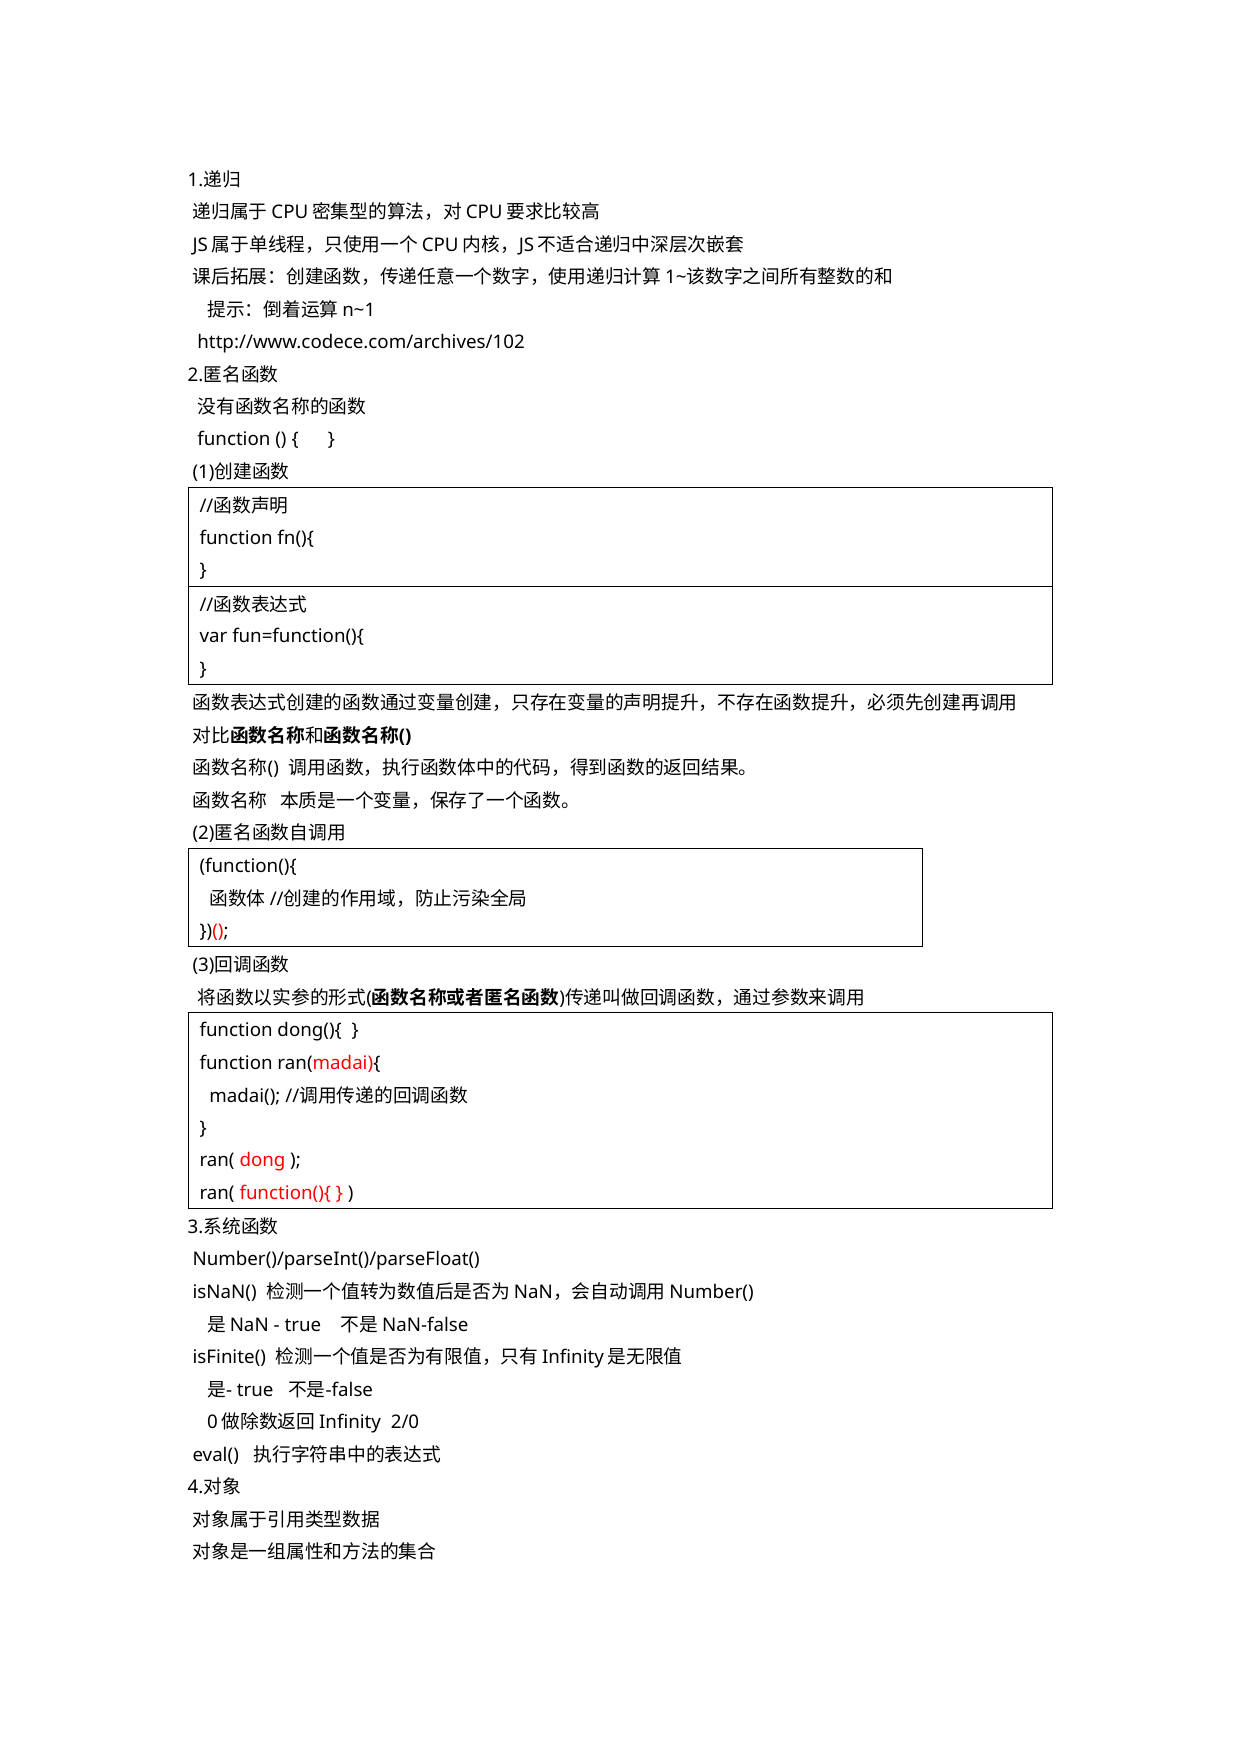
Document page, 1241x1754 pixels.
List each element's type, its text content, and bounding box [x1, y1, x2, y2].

text isFinite() 检测一个值是否为有限值，只有Infinity是无限值 [187, 1339, 1053, 1372]
text 4.对象 [187, 1469, 1053, 1502]
table_header function dong(){ } function ran(madai){ madai(); //调用传递的回调函数 } ran( dong ); ran( function(){ } ) [189, 1013, 1052, 1208]
text http://www.codece.com/archives/102 [187, 324, 1053, 357]
text 函数名称 本质是一个变量，保存了一个函数。 [187, 783, 1053, 815]
text 是NaN - true 不是NaN-false [187, 1307, 1053, 1339]
text 将函数以实参的形式(函数名称或者匿名函数)传递叫做回调函数，通过参数来调用 [187, 980, 1053, 1012]
text (3)回调函数 [187, 947, 1053, 980]
text (2)匿名函数自调用 [187, 815, 1053, 848]
text eval() 执行字符串中的表达式 [187, 1437, 1053, 1469]
text 递归属于CPU密集型的算法，对CPU要求比较高 [187, 194, 1053, 227]
text 0做除数返回Infinity 2/0 [187, 1404, 1053, 1437]
text 2.匿名函数 [187, 357, 1053, 389]
text 是- true 不是-false [187, 1372, 1053, 1404]
text 提示：倒着运算n~1 [187, 292, 1053, 324]
text 没有函数名称的函数 [187, 389, 1053, 422]
table_header //函数声明 function fn(){ } [189, 488, 1052, 586]
text Number()/parseInt()/parseFloat() [187, 1242, 1053, 1274]
text function () { } [187, 422, 1053, 454]
text 对象属于引用类型数据 [187, 1502, 1053, 1534]
text isNaN() 检测一个值转为数值后是否为NaN，会自动调用Number() [187, 1274, 1053, 1307]
table_header (function(){ 函数体 //创建的作用域，防止污染全局 })(); [189, 849, 922, 946]
text 函数名称() 调用函数，执行函数体中的代码，得到函数的返回结果。 [187, 750, 1053, 783]
text 对象是一组属性和方法的集合 [187, 1534, 1053, 1567]
text 课后拓展：创建函数，传递任意一个数字，使用递归计算1~该数字之间所有整数的和 [187, 259, 1053, 292]
text (1)创建函数 [187, 454, 1053, 487]
text 对比函数名称和函数名称() [187, 718, 1053, 750]
text 3.系统函数 [187, 1209, 1053, 1242]
table_cell //函数表达式 var fun=function(){ } [189, 587, 1052, 684]
text 函数表达式创建的函数通过变量创建，只存在变量的声明提升，不存在函数提升，必须先创建再调用 [187, 685, 1053, 718]
text 1.递归 [187, 162, 1053, 194]
text JS属于单线程，只使用一个CPU内核，JS不适合递归中深层次嵌套 [187, 227, 1053, 259]
